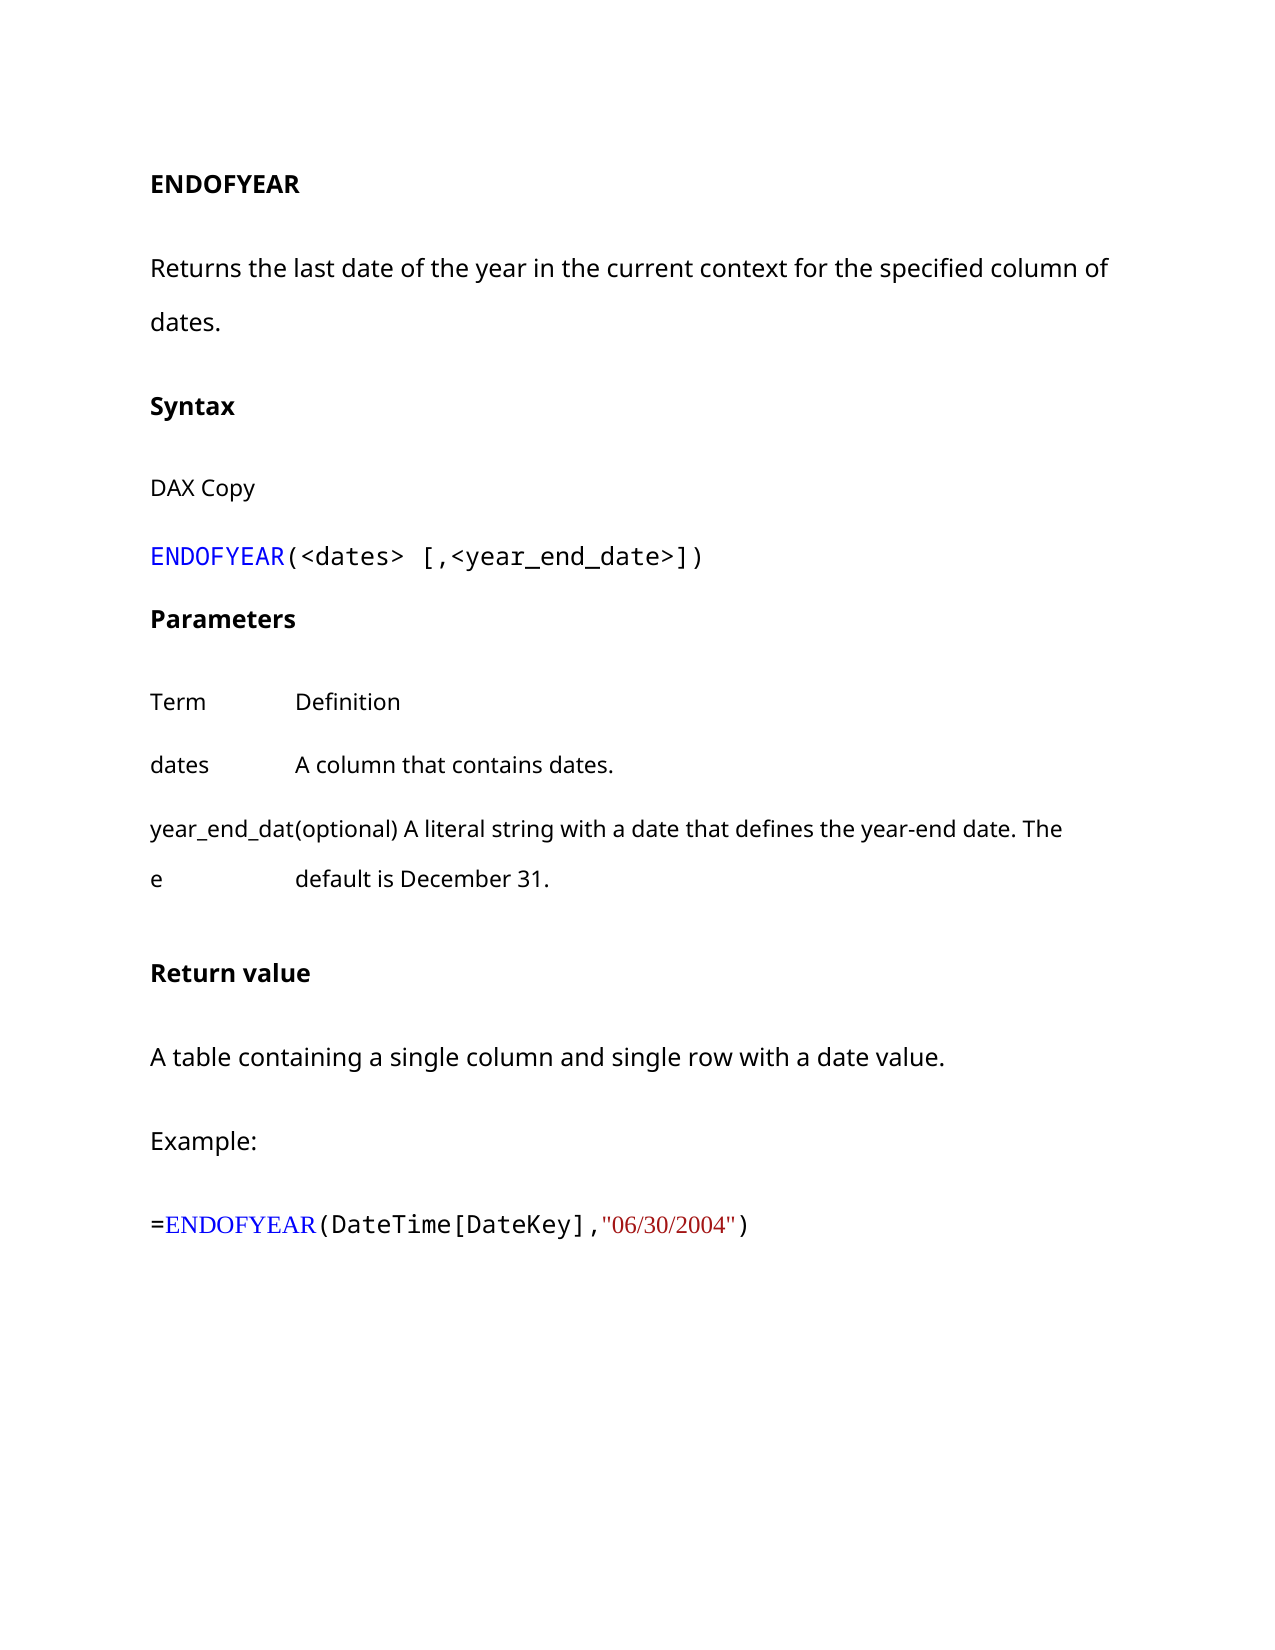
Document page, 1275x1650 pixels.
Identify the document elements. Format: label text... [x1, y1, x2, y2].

table_cell A column that contains dates. [295, 749, 1125, 813]
text DAX Copy [150, 472, 1125, 503]
subtitle ENDOFYEAR [150, 167, 1125, 201]
subtitle Parameters [150, 602, 1125, 636]
table_cell Definition [295, 686, 1125, 749]
table_cell (optional) A literal string with a date that defines the year-end date. The default is December 31. [295, 813, 1125, 927]
text ENDOFYEAR(<dates> [,<year_end_date>]) [150, 539, 1125, 573]
table_cell year_end_date [150, 813, 295, 927]
subtitle Syntax [150, 388, 1125, 423]
text A table containing a single column and single row with a date value. [150, 1039, 1125, 1073]
subtitle Return value [150, 956, 1125, 990]
text Returns the last date of the year in the current context for the specified column of dates. [150, 250, 1125, 339]
table_cell dates [150, 749, 295, 813]
text =ENDOFYEAR(DateTime[DateKey],"06/30/2004") [150, 1207, 1125, 1241]
text Example: [150, 1123, 1125, 1157]
table_cell Term [150, 686, 295, 749]
